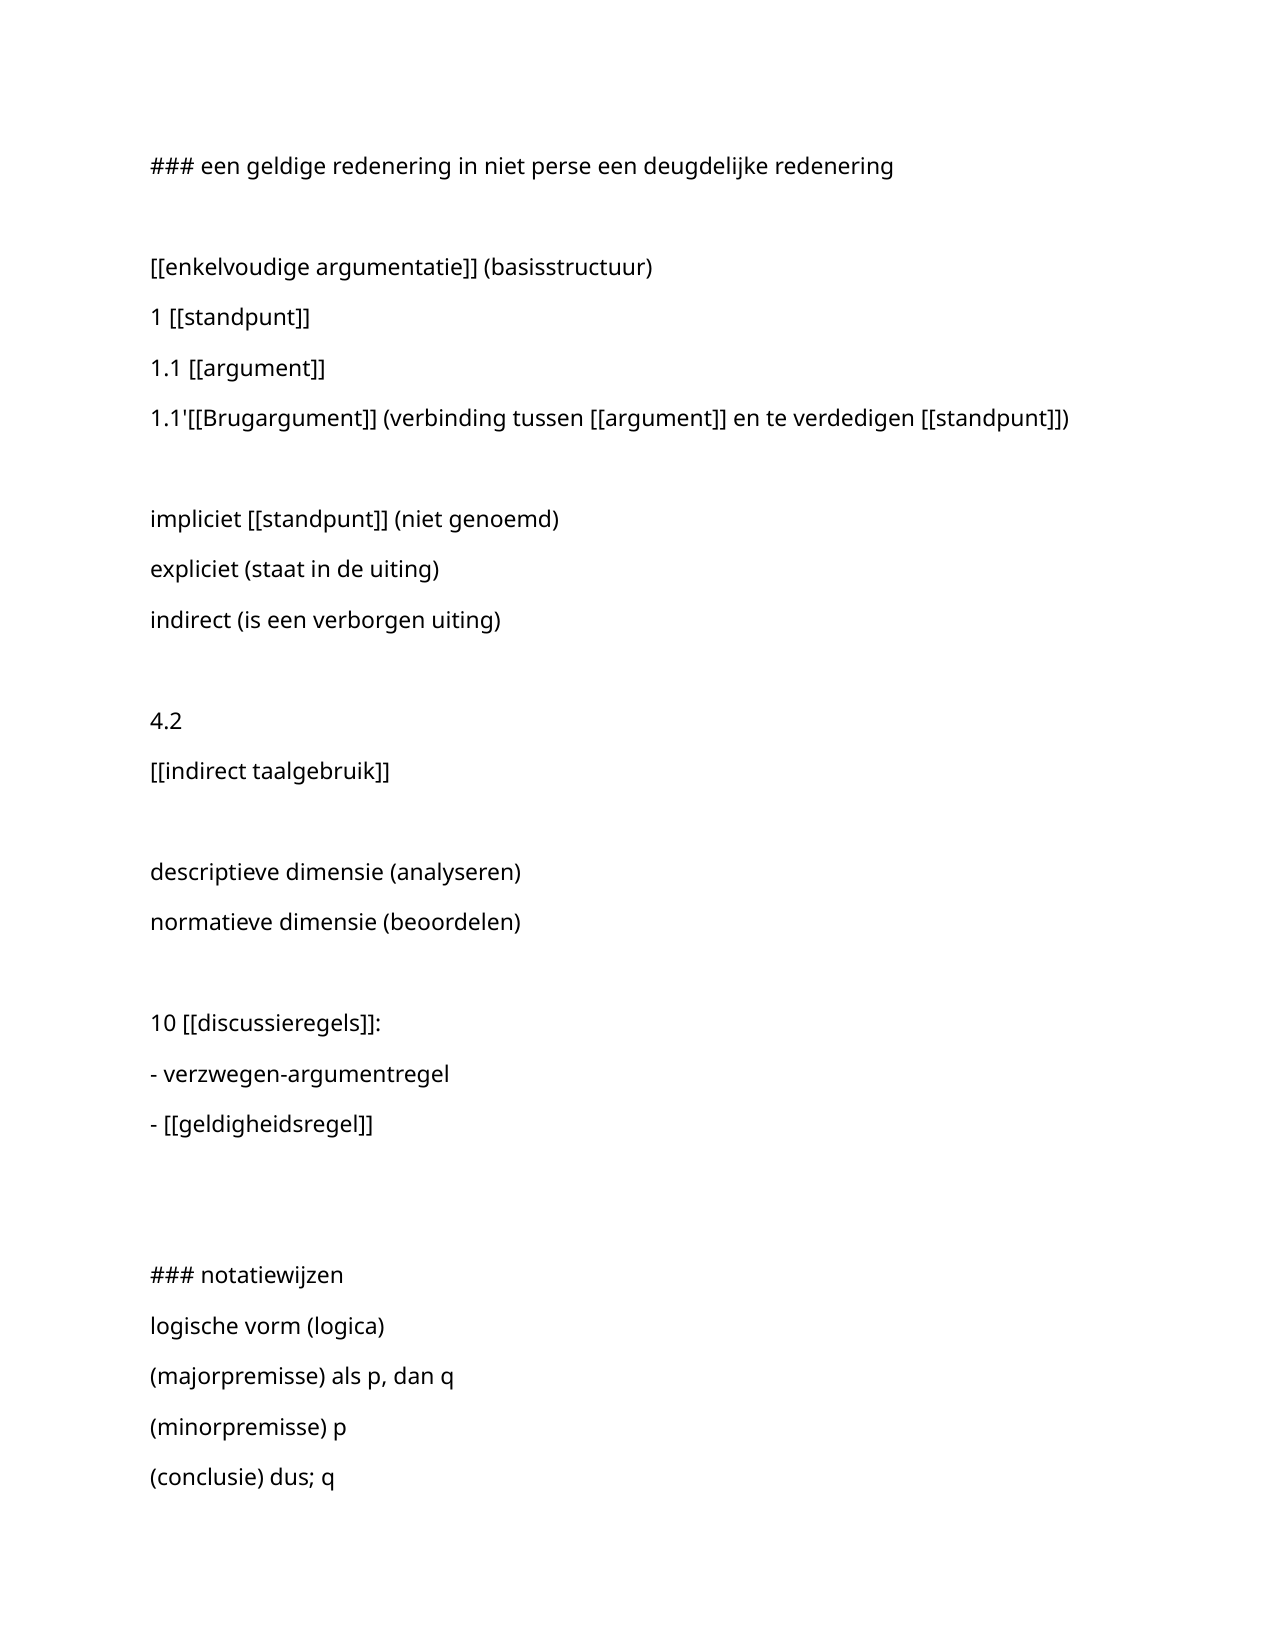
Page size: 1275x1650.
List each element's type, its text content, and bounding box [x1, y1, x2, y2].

text 4.2 [150, 704, 1125, 736]
text ### een geldige redenering in niet perse een deugdelijke redenering [150, 150, 1125, 181]
text [[enkelvoudige argumentatie]] (basisstructuur) [150, 251, 1125, 282]
text ### notatiewijzen [150, 1259, 1125, 1290]
text descriptieve dimensie (analyseren) [150, 856, 1125, 887]
text [[indirect taalgebruik]] [150, 755, 1125, 786]
text (majorpremisse) als p, dan q [150, 1360, 1125, 1391]
text logische vorm (logica) [150, 1309, 1125, 1341]
text impliciet [[standpunt]] (niet genoemd) [150, 503, 1125, 534]
text - [[geldigheidsregel]] [150, 1108, 1125, 1139]
text expliciet (staat in de uiting) [150, 553, 1125, 584]
text normatieve dimensie (beoordelen) [150, 906, 1125, 937]
text indirect (is een verborgen uiting) [150, 604, 1125, 635]
text - verzwegen-argumentregel [150, 1057, 1125, 1089]
text 1 [[standpunt]] [150, 301, 1125, 332]
text 1.1 [[argument]] [150, 352, 1125, 383]
text (conclusie) dus; q [150, 1461, 1125, 1492]
text (minorpremisse) p [150, 1410, 1125, 1442]
text 10 [[discussieregels]]: [150, 1007, 1125, 1038]
text 1.1'[[Brugargument]] (verbinding tussen [[argument]] en te verdedigen [[standpunt]]) [150, 402, 1125, 433]
